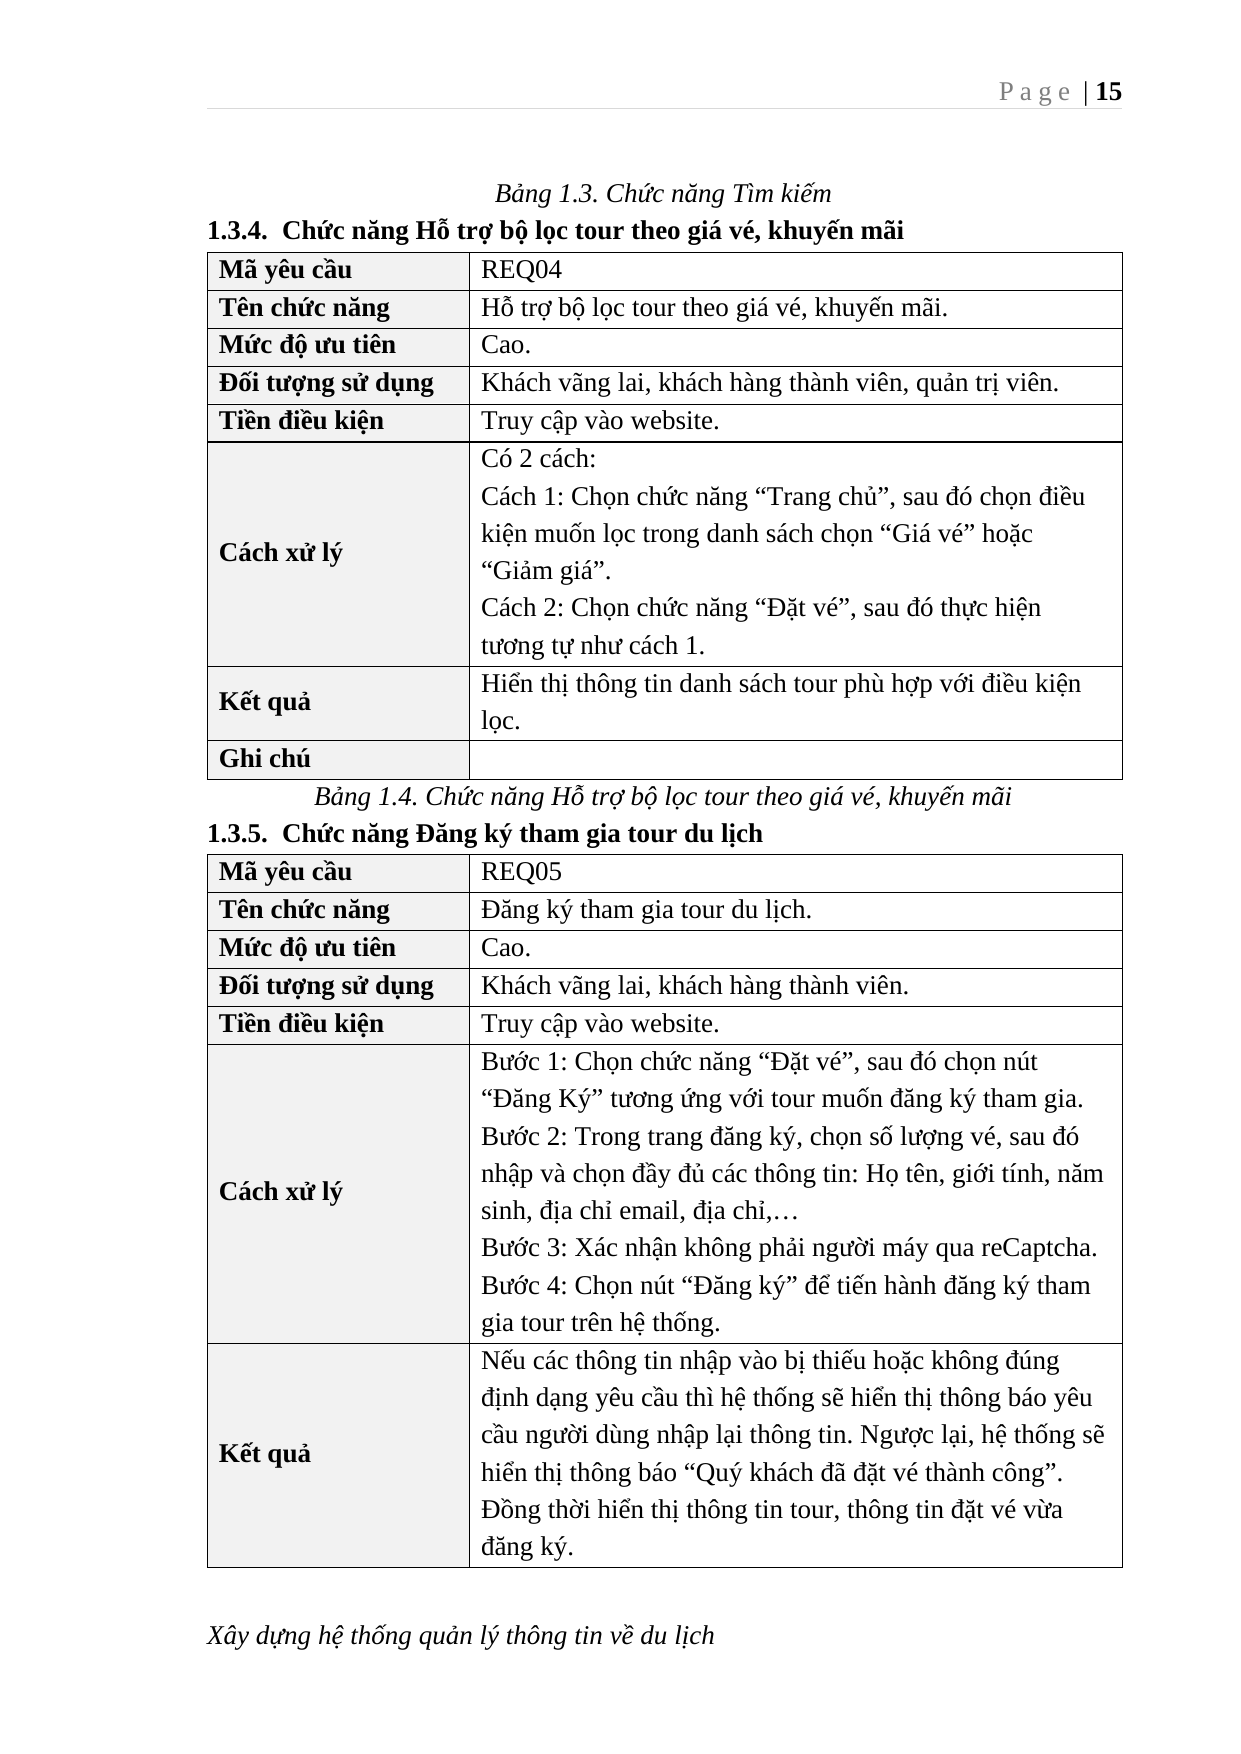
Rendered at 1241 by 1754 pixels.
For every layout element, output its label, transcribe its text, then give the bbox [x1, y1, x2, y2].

text Bảng 1.4. Chức năng Hỗ trợ bộ lọc tour theo giá vé, khuyến mãi [207, 780, 1122, 811]
list Chức năng Hỗ trợ bộ lọc tour theo giá vé, khuyến mãi [207, 214, 1122, 246]
table_cell Tên chức năng [208, 291, 469, 328]
table_cell Có 2 cách: Cách 1: Chọn chức năng “Trang chủ”, sau đó chọn điều kiện muốn lọc trong danh sách chọn “Giá vé” hoặc “Giảm giá”. Cách 2: Chọn chức năng “Đặt vé”, sau đó thực hiện tương tự như cách 1. [470, 443, 1122, 666]
table_cell Truy cập vào website. [470, 1007, 1122, 1044]
table_cell Tên chức năng [208, 893, 469, 930]
table_cell Khách vãng lai, khách hàng thành viên, quản trị viên. [470, 367, 1122, 403]
table_header REQ04 [470, 253, 1122, 290]
table_cell Mức độ ưu tiên [208, 931, 469, 968]
table_cell Tiền điều kiện [208, 405, 469, 441]
table_cell Truy cập vào website. [470, 405, 1122, 441]
table_header Mã yêu cầu [208, 253, 469, 290]
table_cell Hiển thị thông tin danh sách tour phù hợp với điều kiện lọc. [470, 667, 1122, 740]
table_cell Mức độ ưu tiên [208, 329, 469, 366]
table_cell Tiền điều kiện [208, 1007, 469, 1044]
table_cell Đối tượng sử dụng [208, 969, 469, 1006]
list Chức năng Đăng ký tham gia tour du lịch [207, 817, 1122, 848]
table_cell Hỗ trợ bộ lọc tour theo giá vé, khuyến mãi. [470, 291, 1122, 328]
table_cell Ghi chú [208, 741, 469, 779]
table_cell Cách xử lý [208, 443, 469, 666]
text Bảng 1.3. Chức năng Tìm kiếm [207, 177, 1122, 208]
table_header Mã yêu cầu [208, 855, 469, 892]
table_cell Cao. [470, 931, 1122, 968]
table_cell [470, 741, 1122, 779]
table_cell Đối tượng sử dụng [208, 367, 469, 403]
table_cell Cao. [470, 329, 1122, 366]
table_cell Kết quả [208, 1344, 469, 1567]
table_cell Cách xử lý [208, 1045, 469, 1343]
table_cell Khách vãng lai, khách hàng thành viên. [470, 969, 1122, 1006]
table_header REQ05 [470, 855, 1122, 892]
table_cell Kết quả [208, 667, 469, 740]
table_cell Đăng ký tham gia tour du lịch. [470, 893, 1122, 930]
